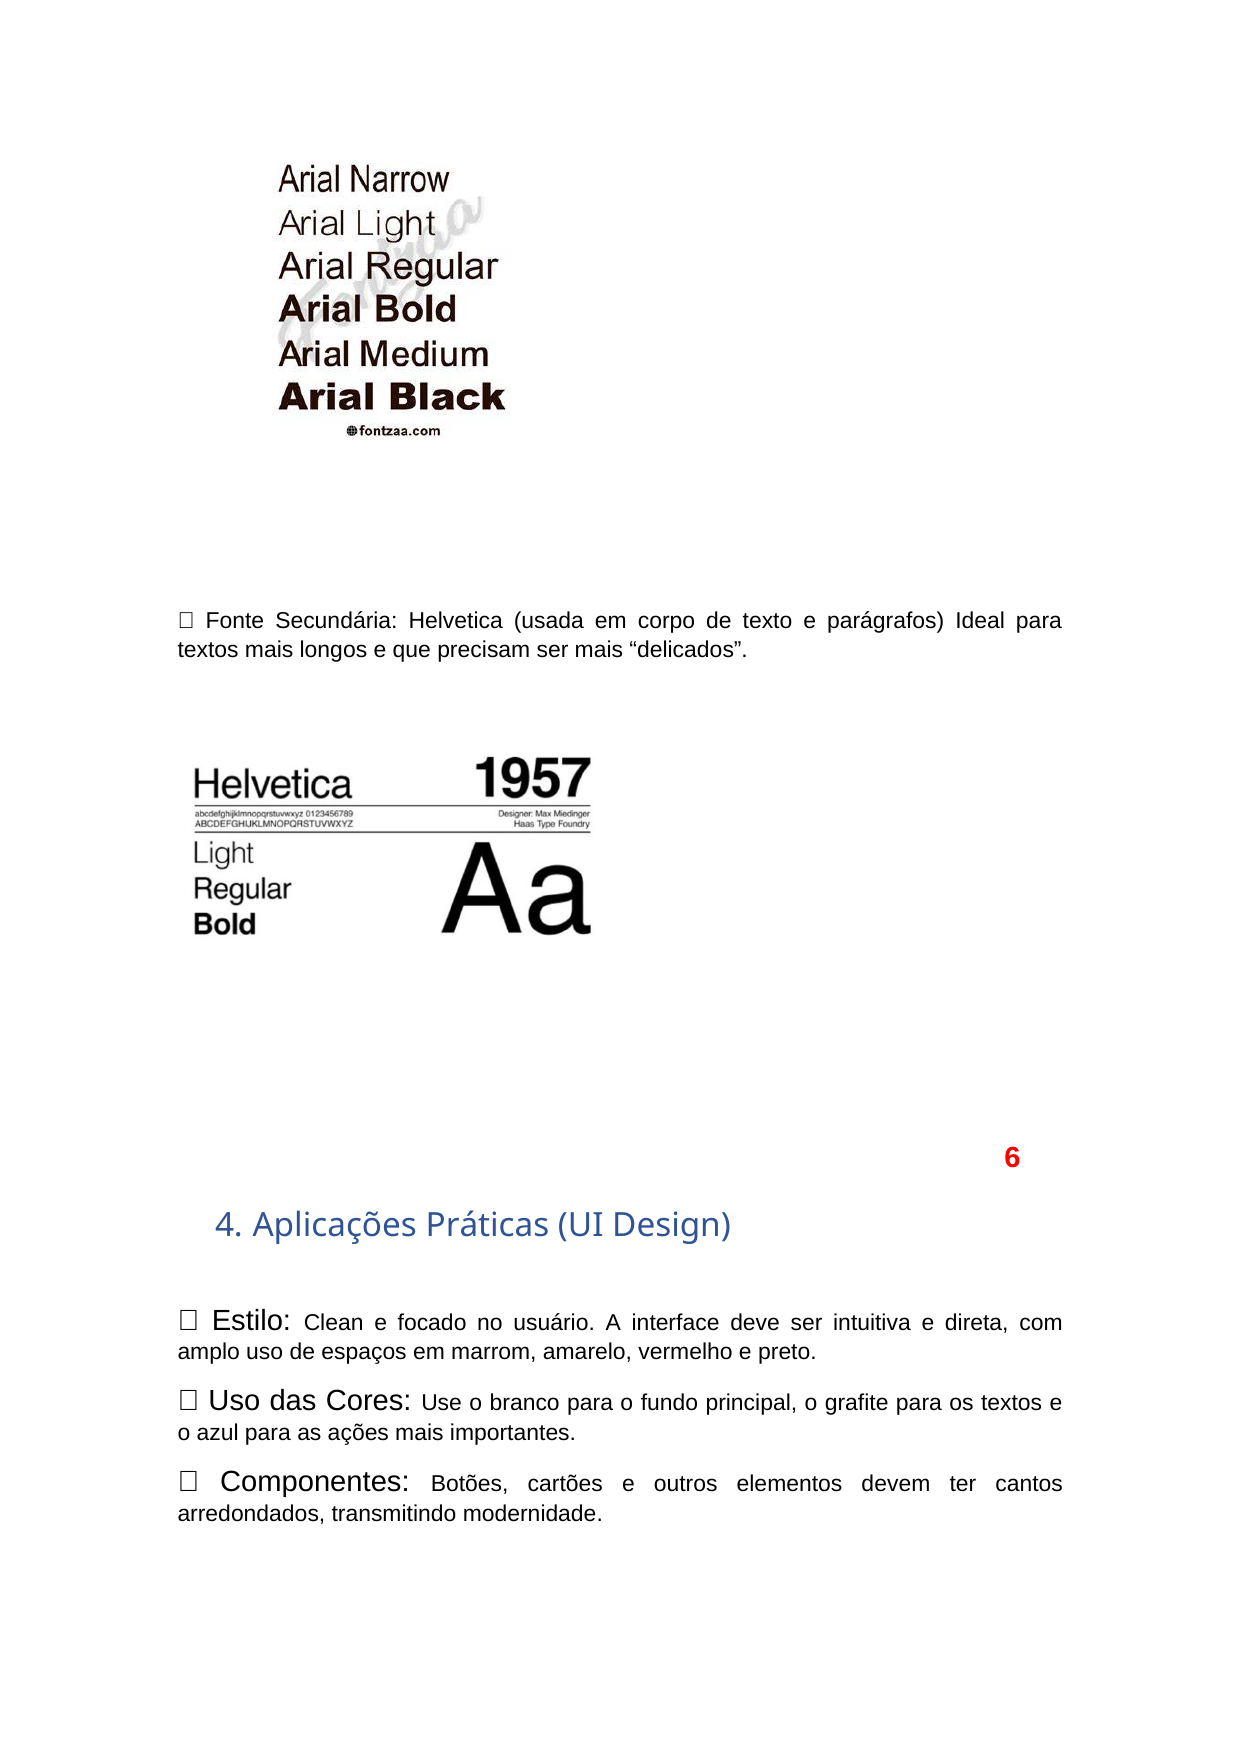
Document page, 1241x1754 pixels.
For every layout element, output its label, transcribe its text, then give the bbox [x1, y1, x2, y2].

picture [177, 725, 612, 975]
text  Estilo: Clean e focado no usuário. A interface deve ser intuitiva e direta, com amplo uso de espaços em marrom, amarelo, vermelho e preto. [177, 1303, 1063, 1365]
text  Fonte Secundária: Helvetica (usada em corpo de texto e parágrafos) Ideal para textos mais longos e que precisam ser mais “delicados”. [177, 607, 1063, 662]
text 5 [177, 1140, 1063, 1173]
subtitle Aplicações Práticas (UI Design) [215, 1201, 1063, 1246]
text  Uso das Cores: Use o branco para o fundo principal, o grafite para os textos e o azul para as ações mais importantes. [177, 1383, 1063, 1445]
text  Componentes: Botões, cartões e outros elementos devem ter cantos arredondados, transmitindo modernidade. [177, 1464, 1063, 1526]
picture [177, 147, 606, 453]
